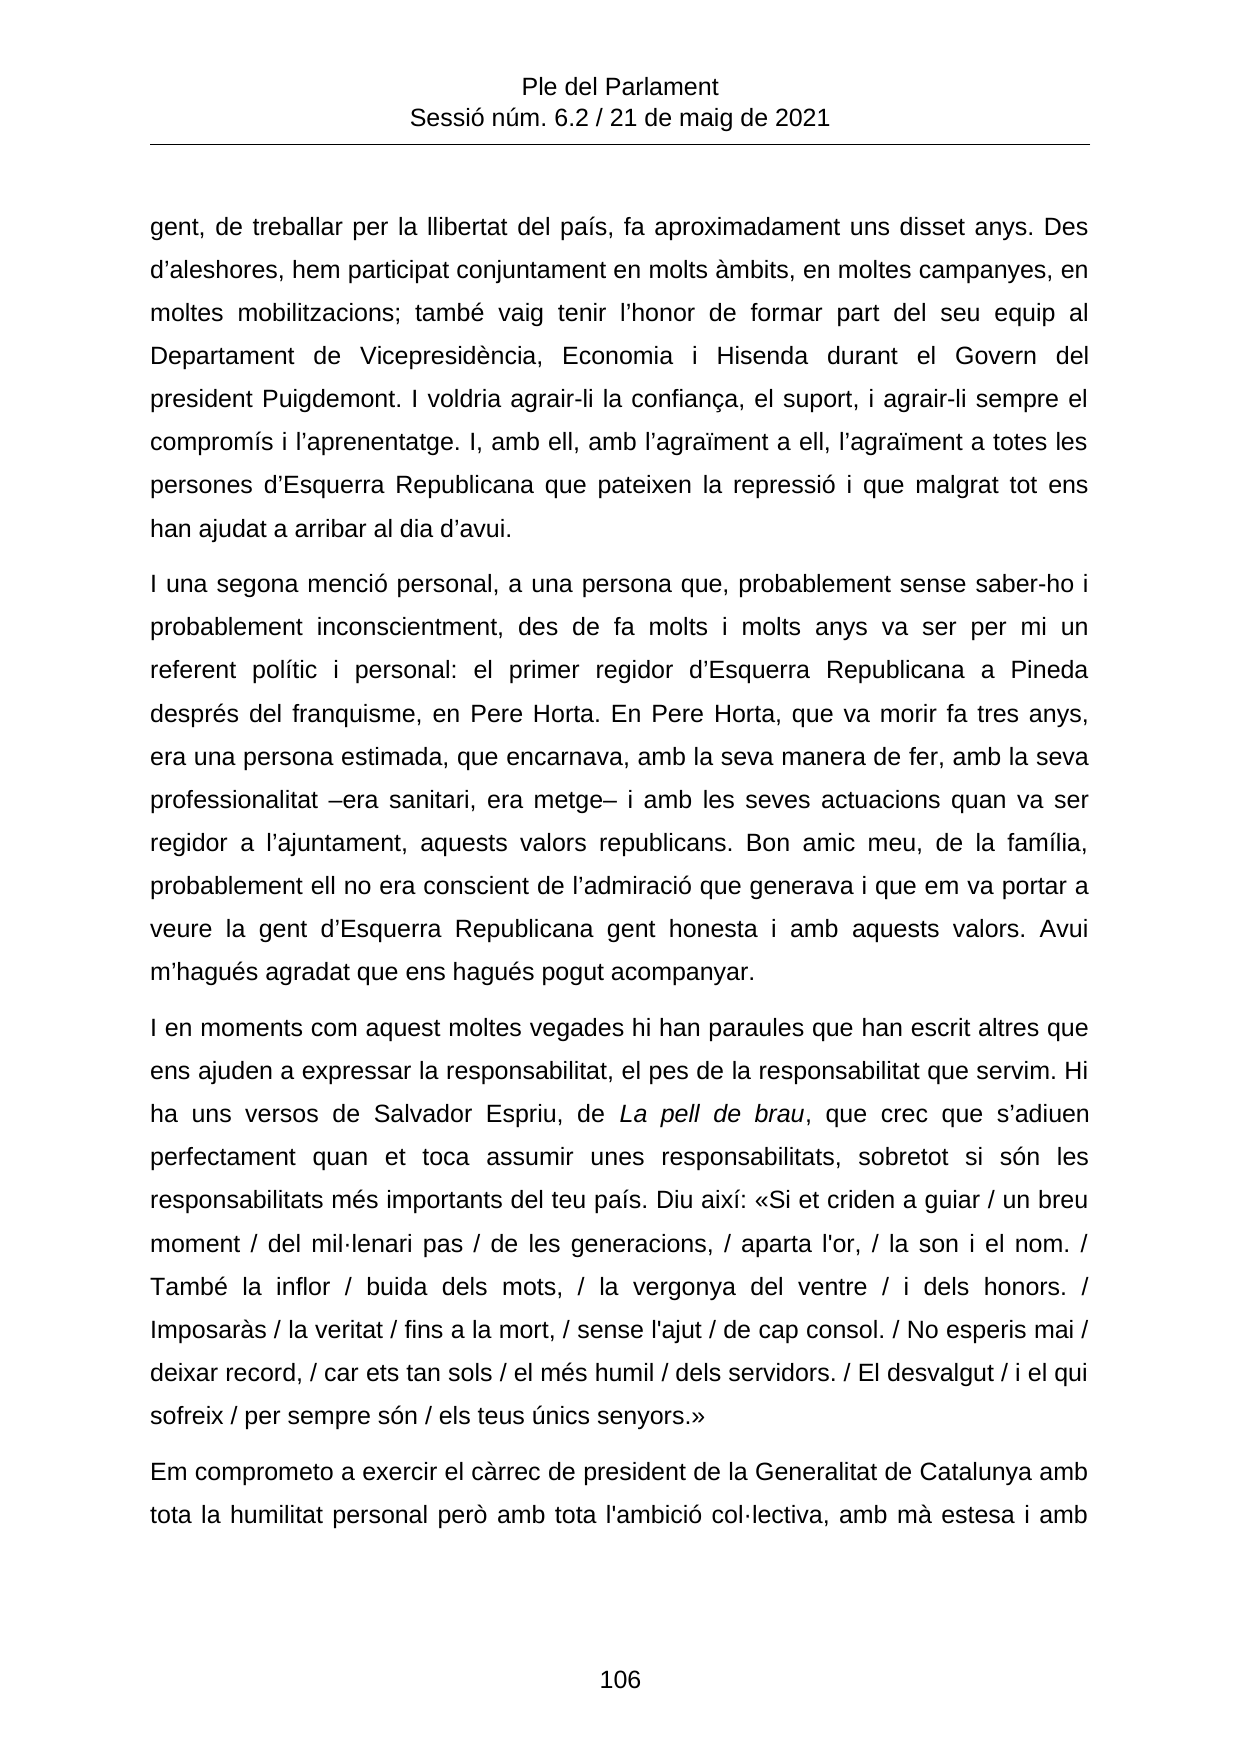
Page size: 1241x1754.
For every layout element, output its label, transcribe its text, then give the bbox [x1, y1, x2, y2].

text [150, 1457, 1090, 1529]
text I una segona menció personal, a una persona que, probablement sense saber-ho i probablement inconscientment, des de fa molts i molts anys va ser per mi un referent polític i personal: el primer regidor d’Esquerra Republicana a Pineda després del franquisme, en Pere Horta. En Pere Horta, que va morir fa tres anys, era una persona estimada, que encarnava, amb la seva manera de fer, amb la seva professionalitat –era sanitari, era metge– i amb les seves actuacions quan va ser regidor a l’ajuntament, aquests valors republicans. Bon amic meu, de la família, probablement ell no era conscient de l’admiració que generava i que em va portar a veure la gent d’Esquerra Republicana gent honesta i amb aquests valors. Avui m’hagués agradat que ens hagués pogut acompanyar. [150, 569, 1090, 986]
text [150, 212, 1090, 542]
text I en moments com aquest moltes vegades hi han paraules que han escrit altres que ens ajuden a expressar la responsabilitat, el pes de la responsabilitat que servim. Hi ha uns versos de Salvador Espriu, de La pell de brau, que crec que s’adiuen perfectament quan et toca assumir unes responsabilitats, sobretot si són les responsabilitats més importants del teu país. Diu així: «Si et criden a guiar / un breu moment / del mil·lenari pas / de les generacions, / aparta l'or, / la son i el nom. / També la inflor / buida dels mots, / la vergonya del ventre / i dels honors. / Imposaràs / la veritat / fins a la mort, / sense l'ajut / de cap consol. / No esperis mai / deixar record, / car ets tan sols / el més humil / dels servidors. / El desvalgut / i el qui sofreix / per sempre són / els teus únics senyors.» [150, 1013, 1090, 1430]
